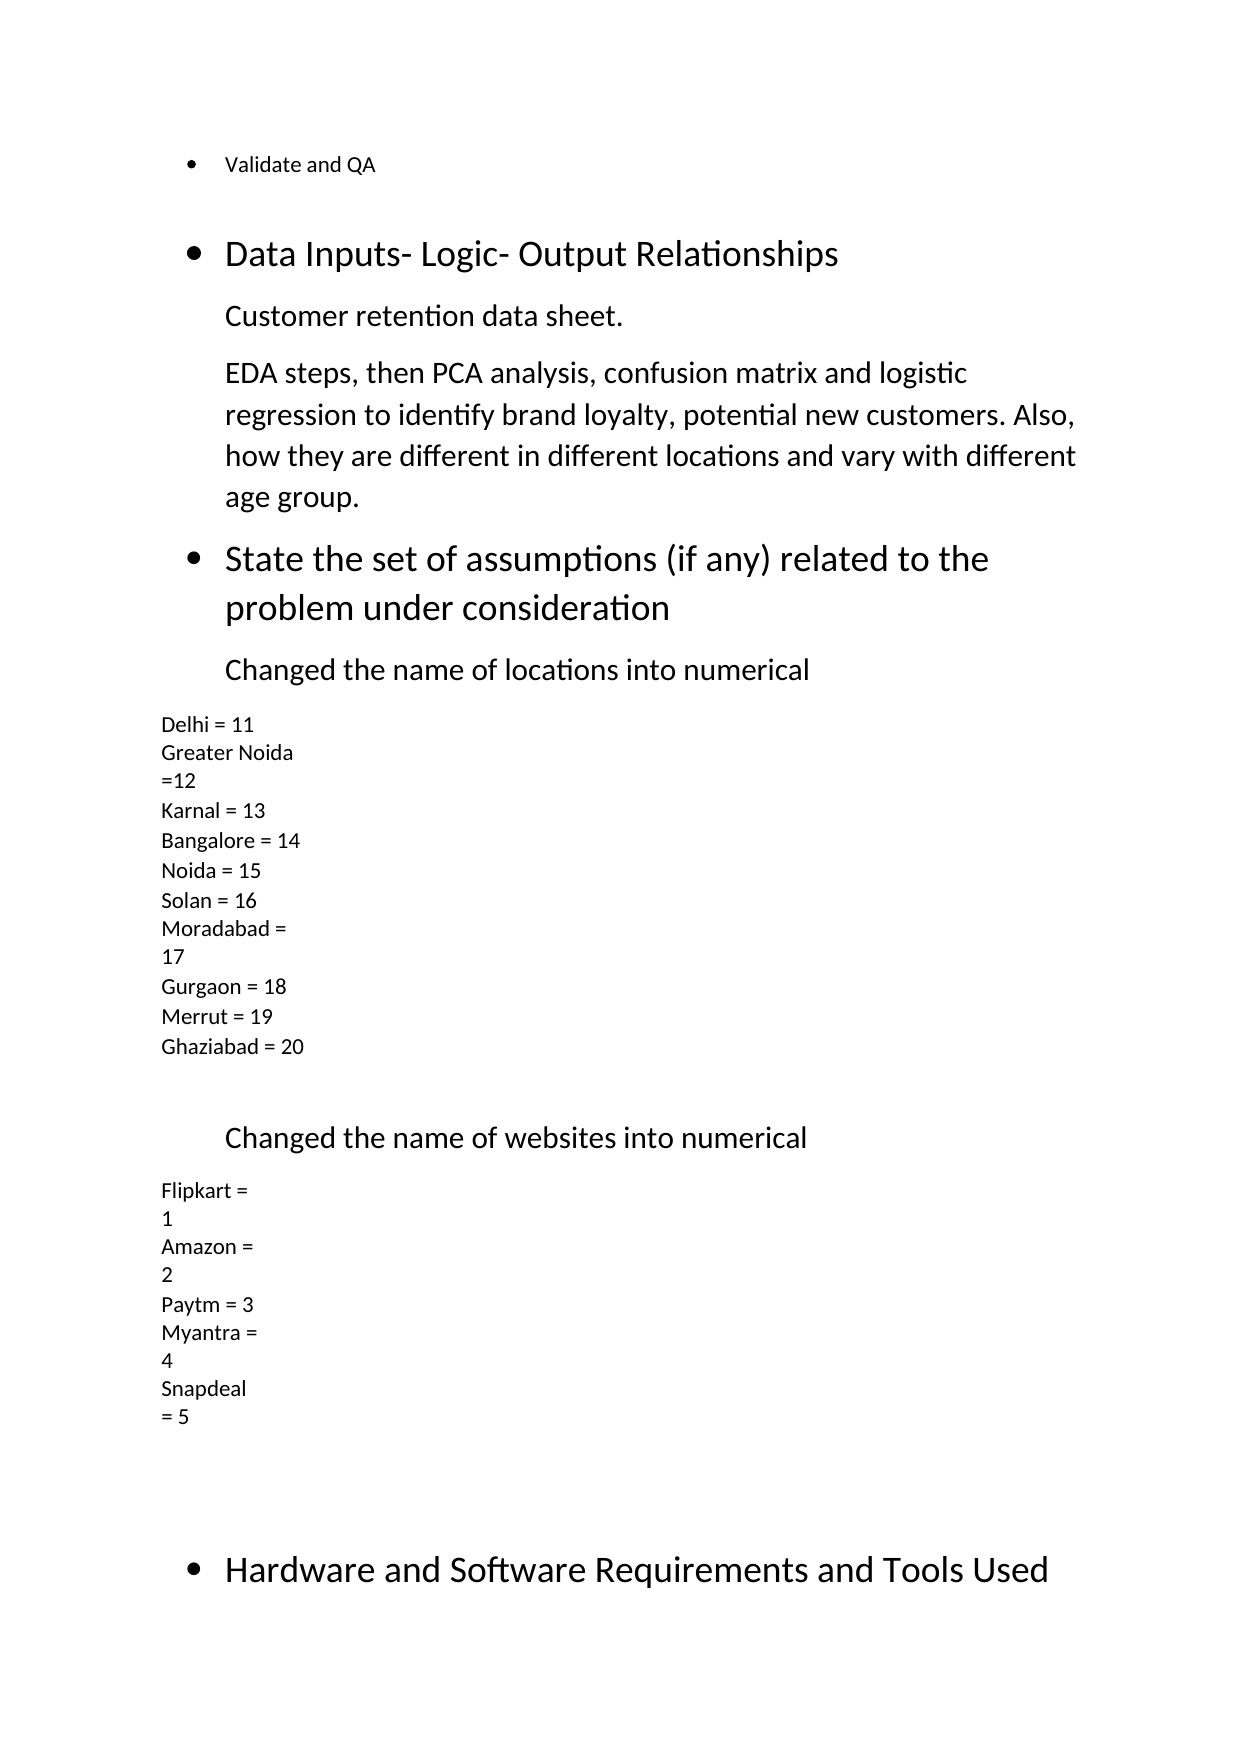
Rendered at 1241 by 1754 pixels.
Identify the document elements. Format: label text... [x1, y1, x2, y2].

list Validate and QA [187, 150, 1090, 178]
text EDA steps, then PCA analysis, confusion matrix and logistic regression to identify brand loyalty, potential new customers. Also, how they are different in different locations and vary with different age group. [225, 354, 1090, 515]
list Data Inputs- Logic- Output Relationships [187, 230, 1090, 276]
table_cell Myantra = 4 [150, 1318, 272, 1374]
table_cell Merrut = 19 [150, 1000, 325, 1030]
text Customer retention data sheet. [225, 296, 1090, 334]
table_cell Gurgaon = 18 [150, 970, 325, 1000]
table_cell Ghaziabad = 20 [150, 1030, 325, 1060]
table_cell Bangalore = 14 [150, 824, 325, 854]
text Changed the name of websites into numerical [150, 1118, 1090, 1156]
table_header Flipkart = 1 [150, 1176, 272, 1232]
table_cell Greater Noida =12 [150, 738, 325, 794]
table_header Delhi = 11 [150, 708, 325, 738]
text Changed the name of locations into numerical [150, 651, 1090, 689]
table_cell Paytm = 3 [150, 1288, 272, 1318]
table_cell Moradabad = 17 [150, 914, 325, 970]
table_cell Noida = 15 [150, 854, 325, 884]
table_cell Karnal = 13 [150, 794, 325, 824]
table_cell Amazon = 2 [150, 1232, 272, 1288]
list Hardware and Software Requirements and Tools Used [187, 1546, 1090, 1592]
table_cell Snapdeal = 5 [150, 1374, 272, 1430]
list State the set of assumptions (if any) related to the problem under consideration [187, 535, 1090, 630]
table_cell Solan = 16 [150, 884, 325, 914]
